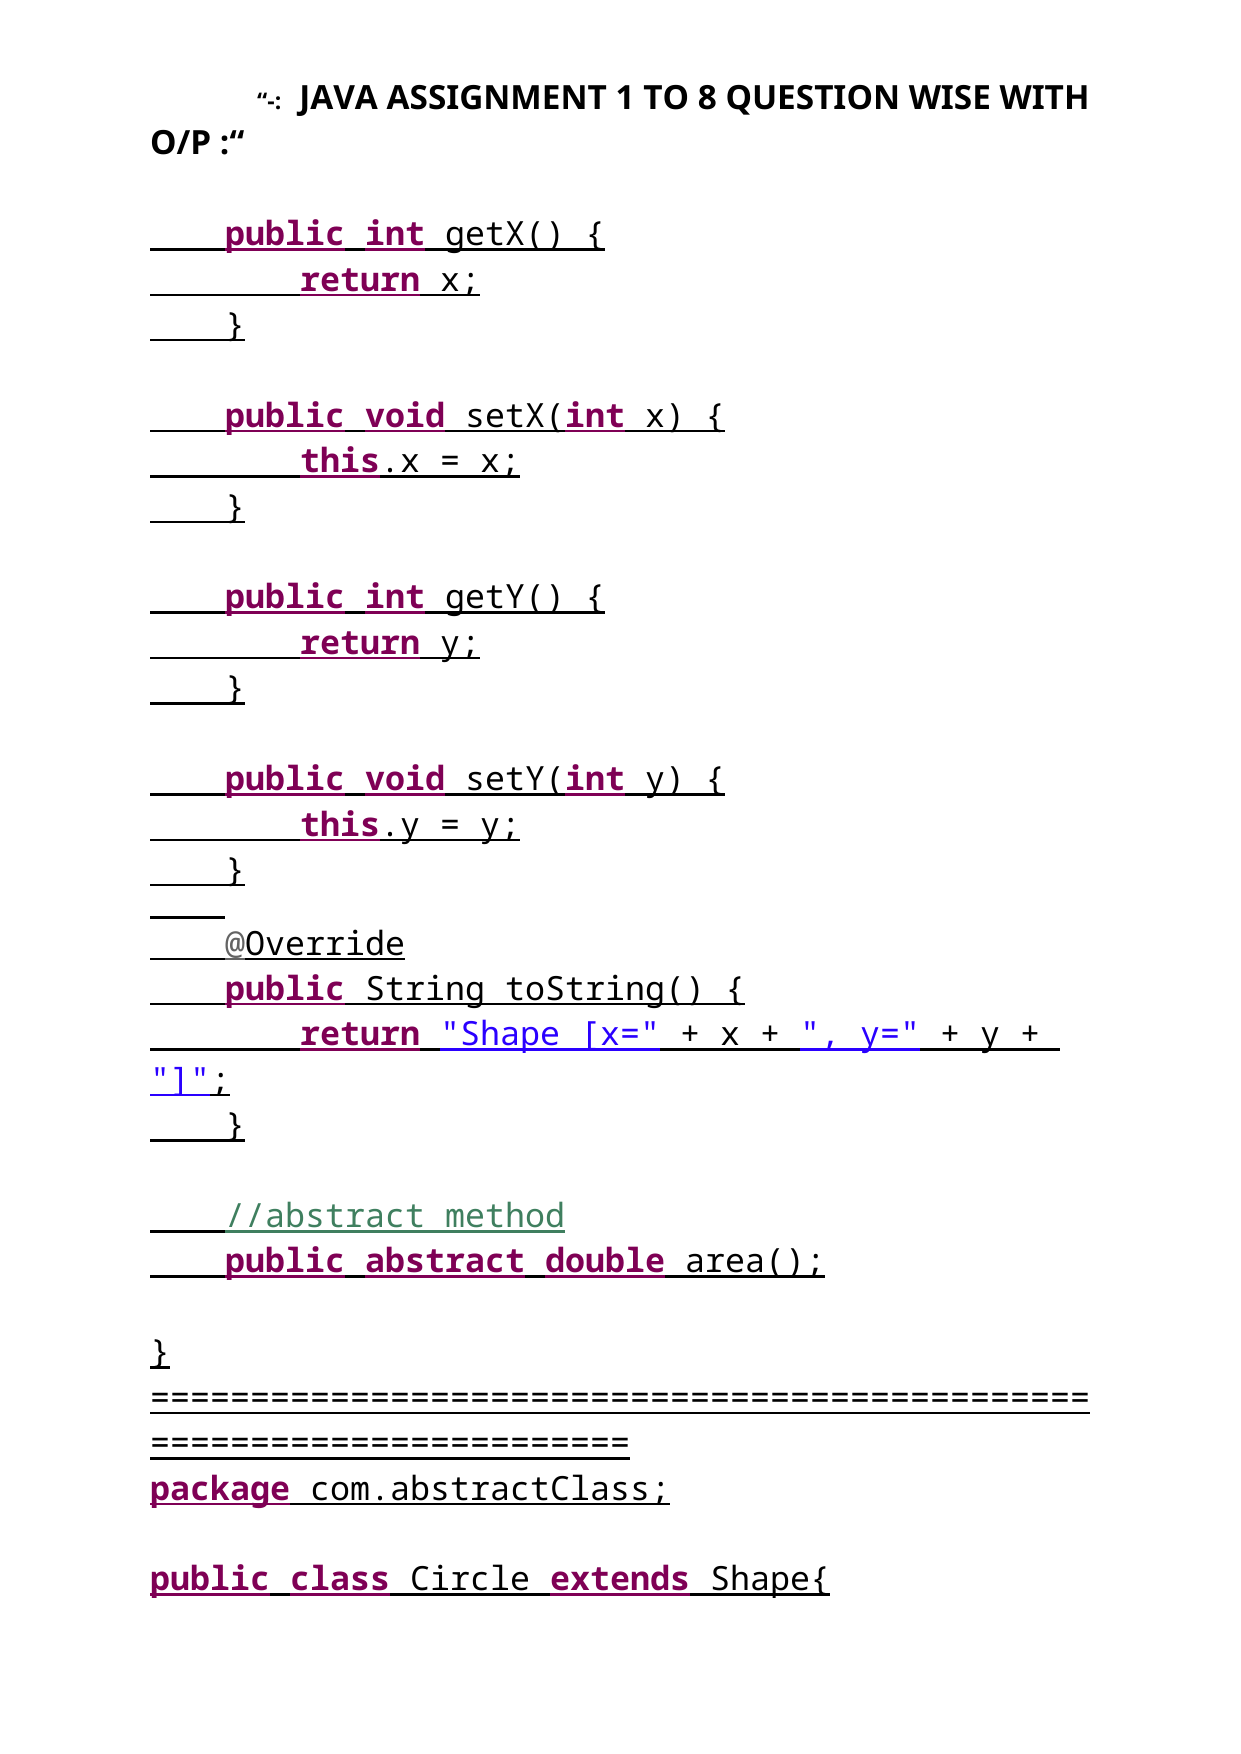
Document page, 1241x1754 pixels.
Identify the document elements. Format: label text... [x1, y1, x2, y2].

text ======================================================================= [150, 1414, 1090, 1464]
text this.y = y; [150, 800, 1090, 846]
text ======================================================================= [150, 1373, 1090, 1412]
text public int getX() { [150, 210, 1090, 255]
text } [150, 846, 1090, 891]
text package com.abstractClass; [150, 1464, 1090, 1510]
text return "Shape [x=" + x + ", y=" + y + "]"; [150, 1010, 1090, 1101]
text public int getY() { [150, 573, 1090, 619]
text } [150, 1101, 1090, 1146]
text //abstract method [150, 1192, 1090, 1237]
text public String toString() { [150, 965, 1090, 1010]
text public void setX(int x) { [150, 392, 1090, 437]
text return y; [150, 619, 1090, 664]
text } [150, 1328, 1090, 1373]
text public class Circle extends Shape{ [150, 1555, 1090, 1601]
text return x; [150, 255, 1090, 301]
text public void setY(int y) { [150, 755, 1090, 800]
text @Override [150, 919, 1090, 965]
text public abstract double area(); [150, 1237, 1090, 1283]
text } [150, 301, 1090, 346]
text } [150, 664, 1090, 709]
text this.x = x; [150, 437, 1090, 482]
text } [150, 482, 1090, 528]
